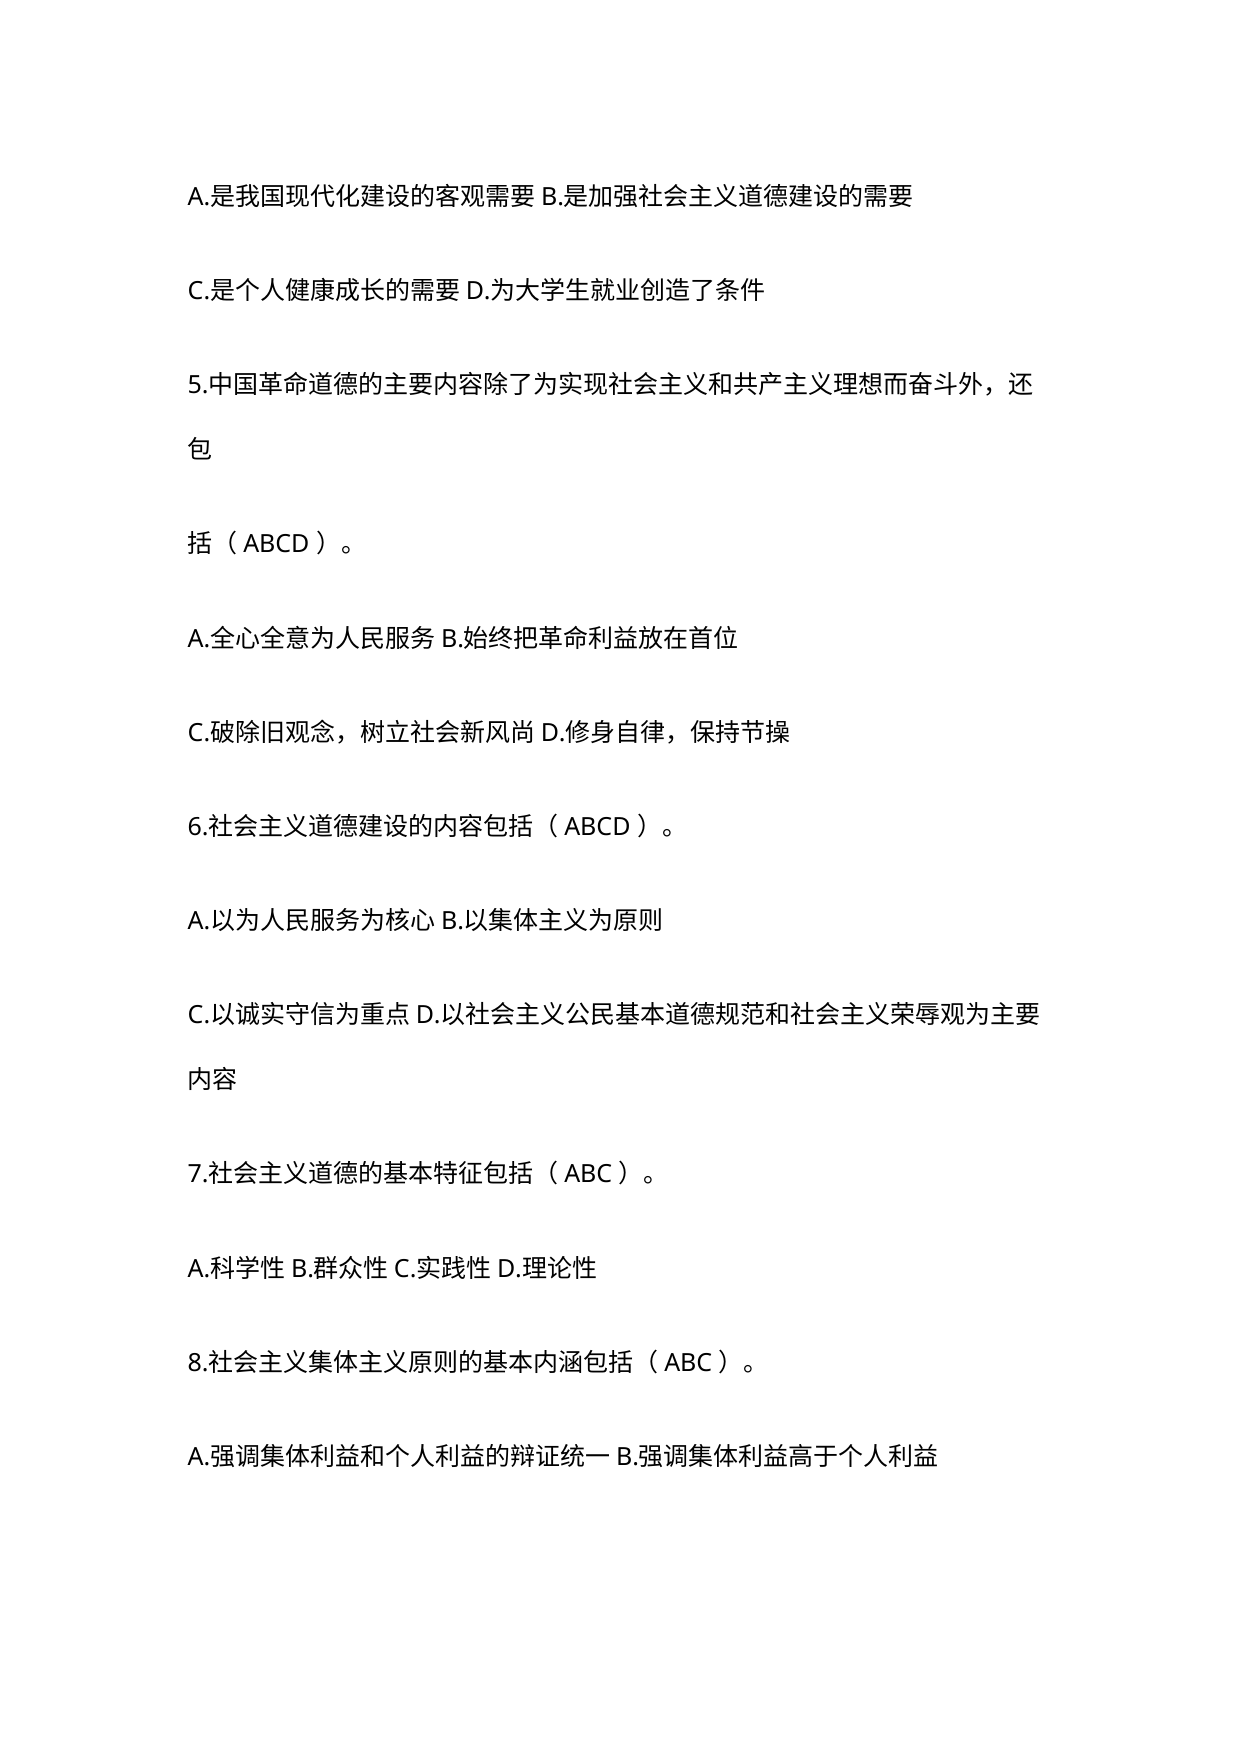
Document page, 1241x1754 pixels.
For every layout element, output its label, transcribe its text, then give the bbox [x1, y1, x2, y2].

text A.以为人民服务为核心 B.以集体主义为原则 [187, 886, 1053, 951]
text 7.社会主义道德的基本特征包括（ ABC ）。 [187, 1139, 1053, 1204]
text C.是个人健康成长的需要 D.为大学生就业创造了条件 [187, 256, 1053, 321]
text 括（ ABCD ）。 [187, 509, 1053, 574]
text C.破除旧观念，树立社会新风尚 D.修身自律，保持节操 [187, 698, 1053, 763]
text A.科学性 B.群众性C.实践性 D.理论性 [187, 1234, 1053, 1299]
text A.强调集体利益和个人利益的辩证统一 B.强调集体利益高于个人利益 [187, 1422, 1053, 1487]
text C.以诚实守信为重点 D.以社会主义公民基本道德规范和社会主义荣辱观为主要内容 [187, 980, 1053, 1110]
text 5.中国革命道德的主要内容除了为实现社会主义和共产主义理想而奋斗外，还包 [187, 350, 1053, 480]
text A.是我国现代化建设的客观需要 B.是加强社会主义道德建设的需要 [187, 162, 1053, 227]
text 6.社会主义道德建设的内容包括（ ABCD ）。 [187, 792, 1053, 857]
text A.全心全意为人民服务 B.始终把革命利益放在首位 [187, 604, 1053, 669]
text 8.社会主义集体主义原则的基本内涵包括（ ABC ）。 [187, 1328, 1053, 1393]
